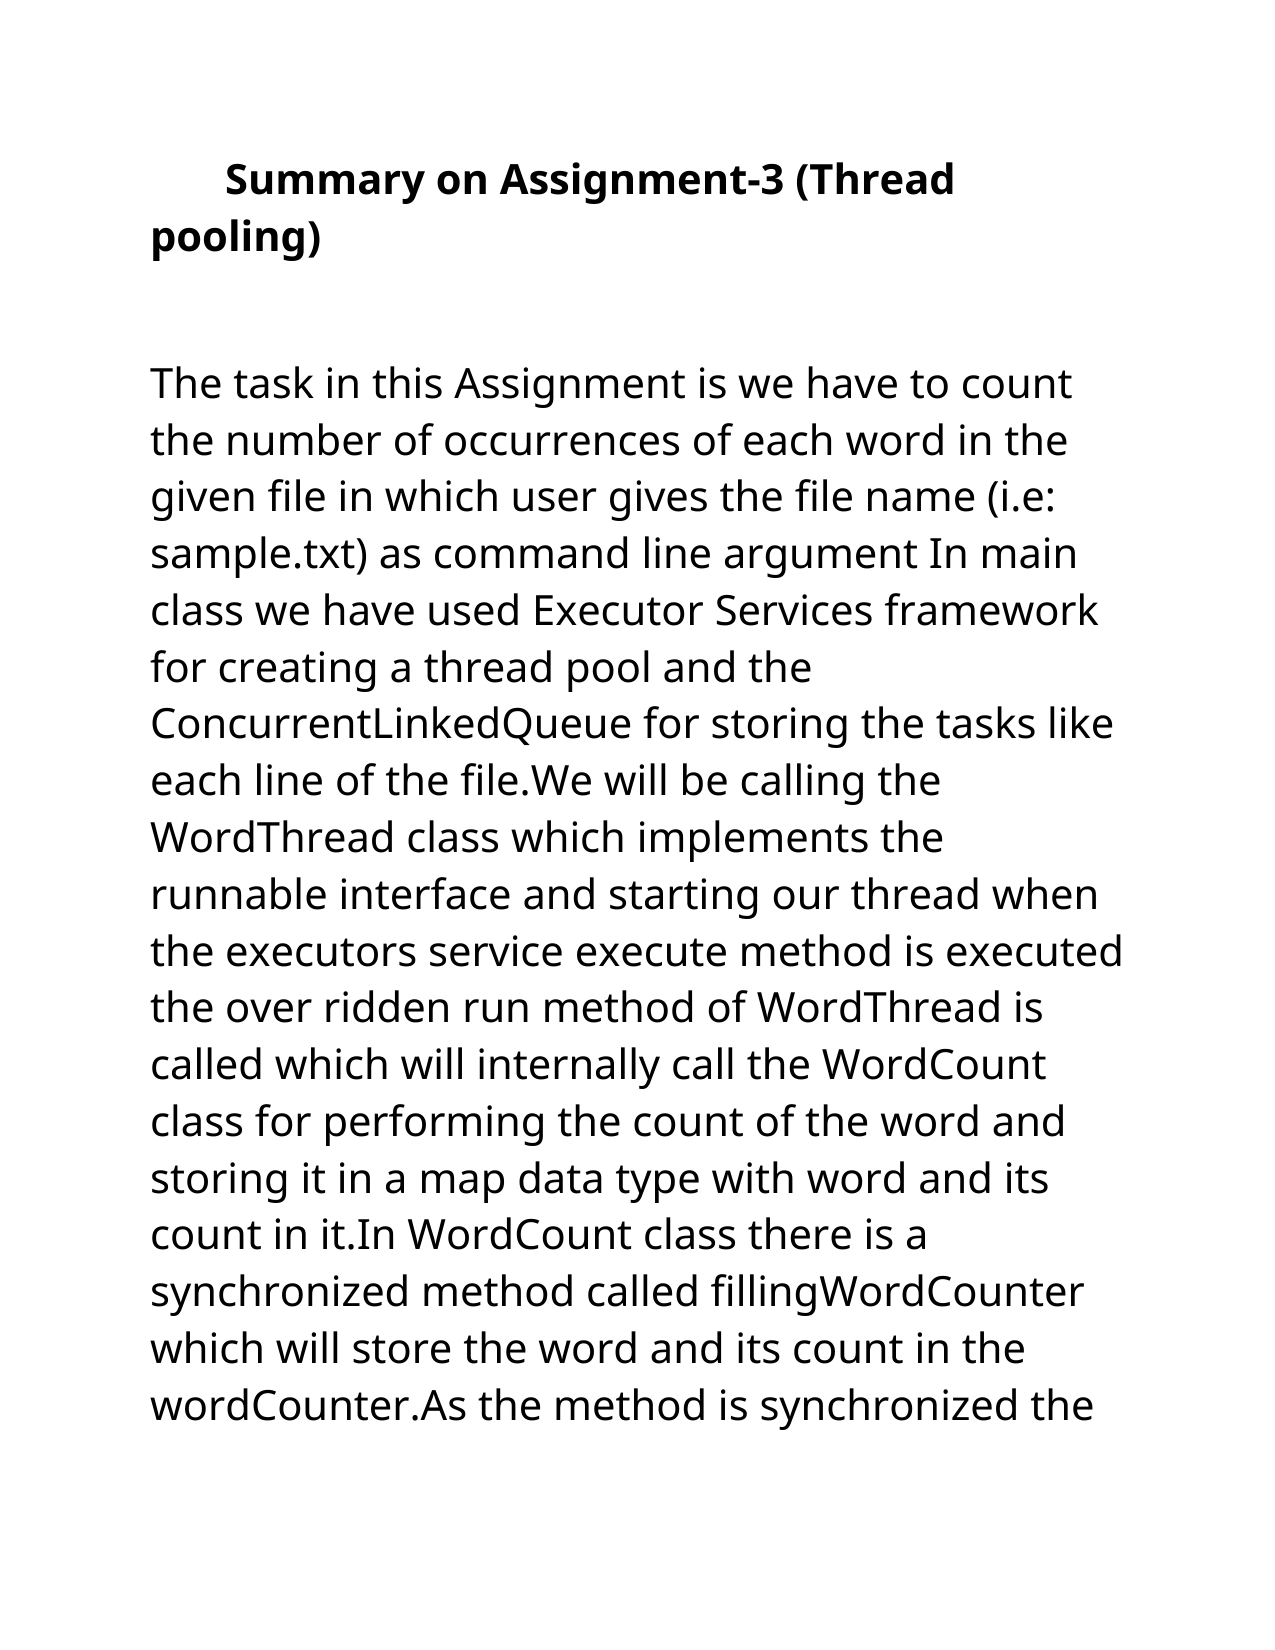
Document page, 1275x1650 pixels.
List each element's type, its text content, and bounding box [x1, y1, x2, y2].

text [150, 354, 1125, 1432]
title Summary on Assignment-3 (Thread pooling) [150, 150, 1125, 263]
